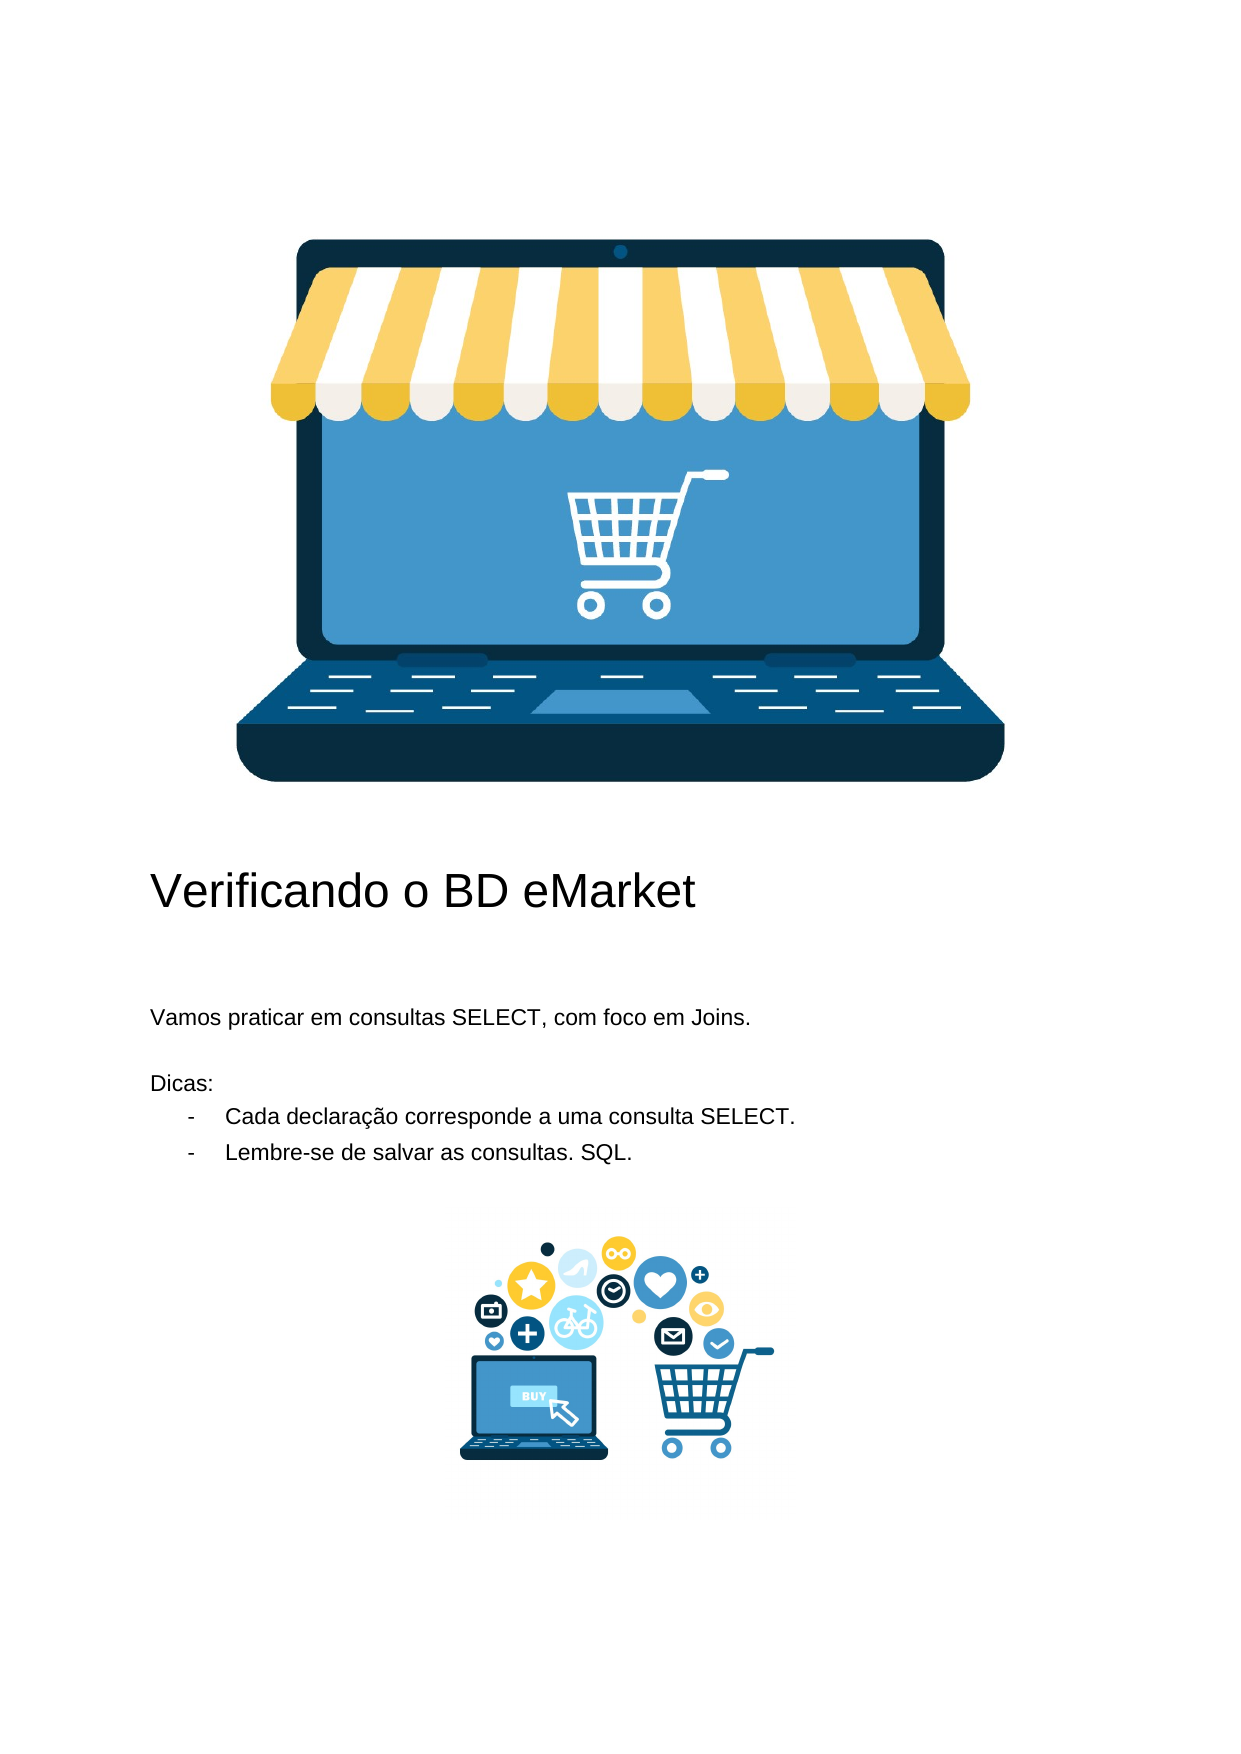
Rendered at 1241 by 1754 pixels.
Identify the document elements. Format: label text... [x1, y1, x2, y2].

picture [150, 150, 1091, 859]
text Dicas: [150, 1070, 1090, 1096]
picture [444, 1207, 796, 1520]
text Verificando o BD eMarket [150, 862, 1090, 917]
list Lembre-se de salvar as consultas. SQL. [187, 1136, 1090, 1167]
list Cada declaração corresponde a uma consulta SELECT. [187, 1100, 1090, 1131]
text Vamos praticar em consultas SELECT, com foco em Joins. [150, 1004, 1090, 1030]
